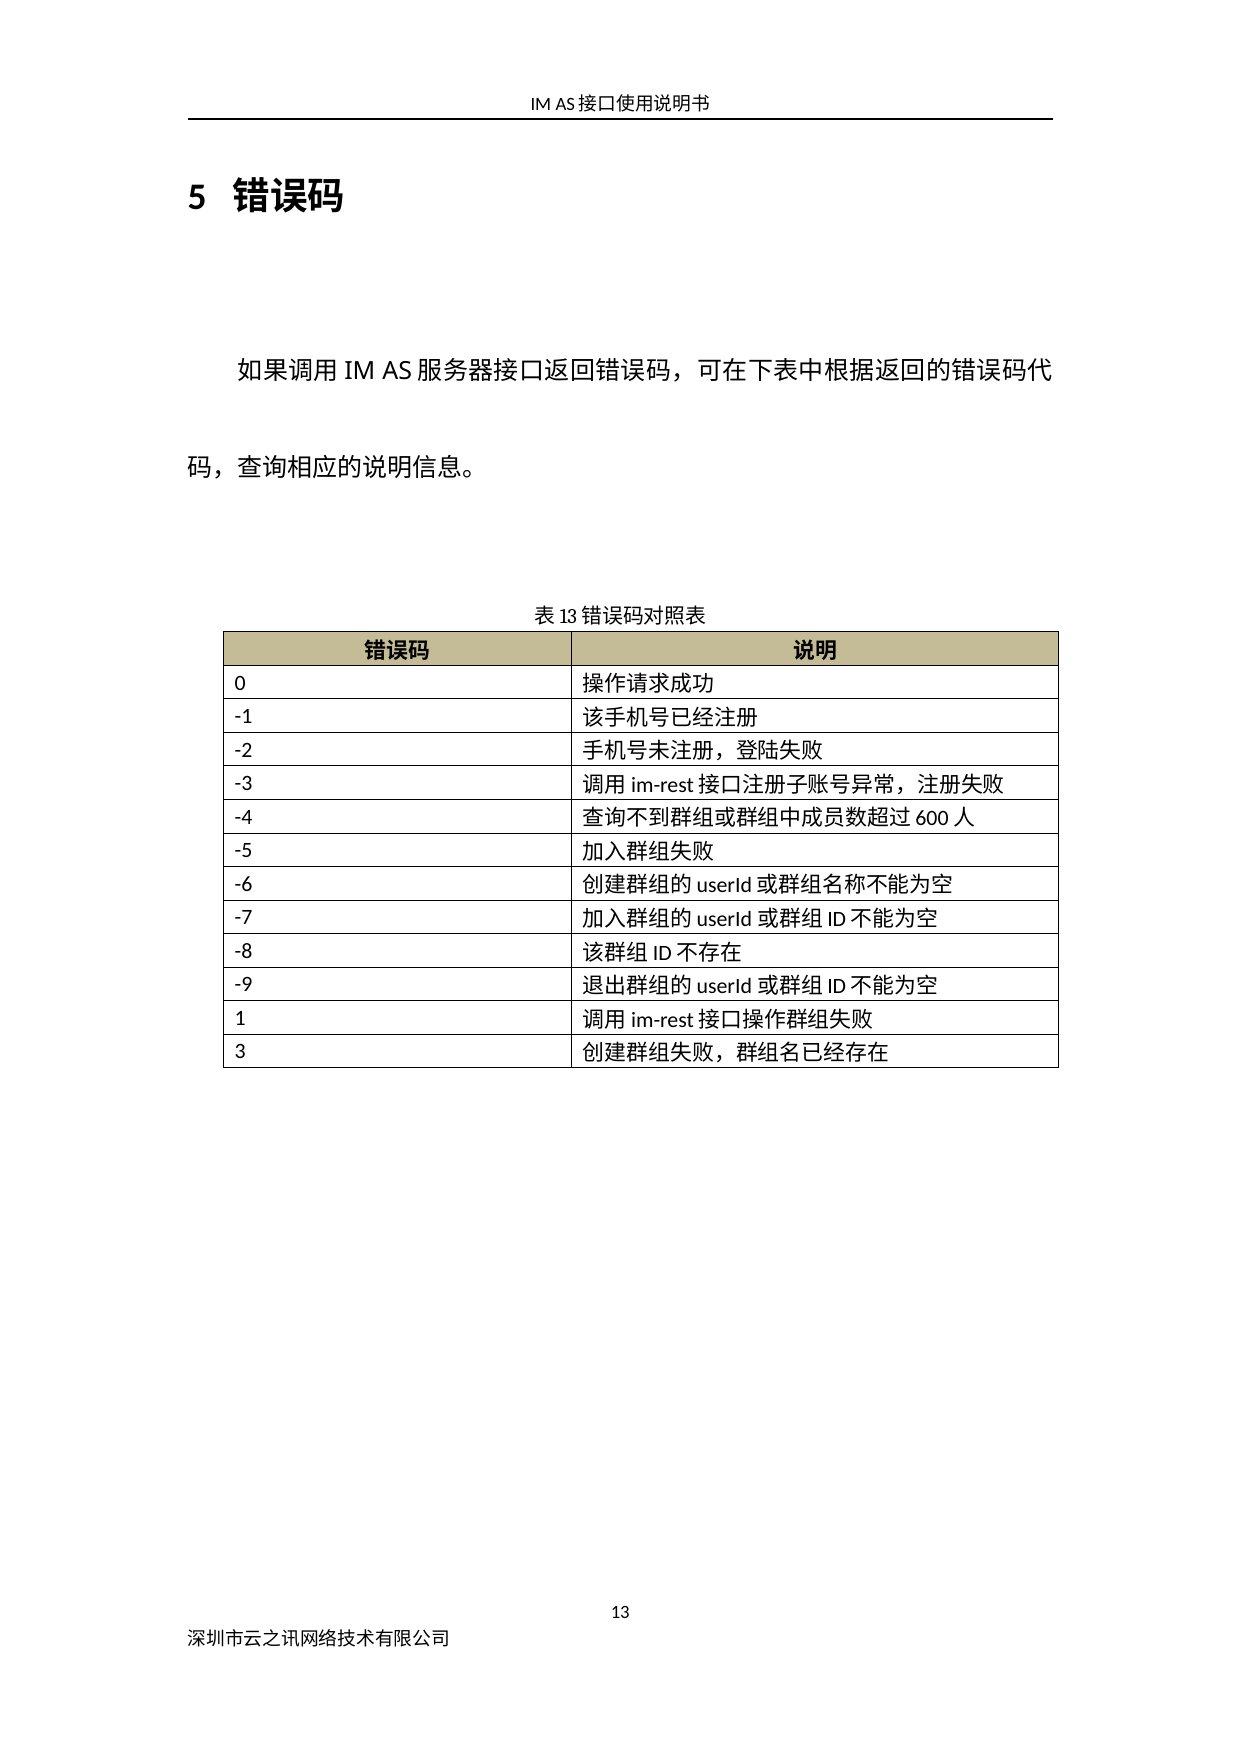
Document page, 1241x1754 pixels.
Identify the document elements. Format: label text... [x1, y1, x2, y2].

table_cell 3 [224, 1035, 571, 1067]
table_cell 0 [224, 666, 571, 698]
table_cell -1 [224, 699, 571, 732]
table_cell 加入群组失败 [572, 834, 1058, 866]
table_cell -9 [224, 968, 571, 1000]
table_cell 查询不到群组或群组中成员数超过600人 [572, 800, 1058, 832]
table_cell 调用im-rest接口注册子账号异常，注册失败 [572, 766, 1058, 799]
table_cell -5 [224, 834, 571, 866]
table_cell 加入群组的userId 或群组ID不能为空 [572, 901, 1058, 933]
table_cell 创建群组的userId或群组名称不能为空 [572, 867, 1058, 899]
table_header 错误码 [224, 632, 571, 665]
table_cell -7 [224, 901, 571, 933]
table_cell 调用im-rest接口操作群组失败 [572, 1001, 1058, 1034]
text 如果调用IM AS服务器接口返回错误码，可在下表中根据返回的错误码代码，查询相应的说明信息。 [187, 336, 1053, 498]
table_cell -3 [224, 766, 571, 799]
table_cell 退出群组的userId 或群组ID不能为空 [572, 968, 1058, 1000]
table_cell -2 [224, 733, 571, 765]
table_header 说明 [572, 632, 1058, 665]
text 表 13 错误码对照表 [187, 599, 1053, 631]
table_cell -4 [224, 800, 571, 832]
table_cell -6 [224, 867, 571, 899]
table_cell 该群组ID不存在 [572, 934, 1058, 967]
table_cell 该手机号已经注册 [572, 699, 1058, 732]
table_cell 手机号未注册，登陆失败 [572, 733, 1058, 765]
table_cell -8 [224, 934, 571, 967]
table_cell 创建群组失败，群组名已经存在 [572, 1035, 1058, 1067]
table_cell 操作请求成功 [572, 666, 1058, 698]
subtitle 错误码 [187, 160, 1053, 225]
table_cell 1 [224, 1001, 571, 1034]
